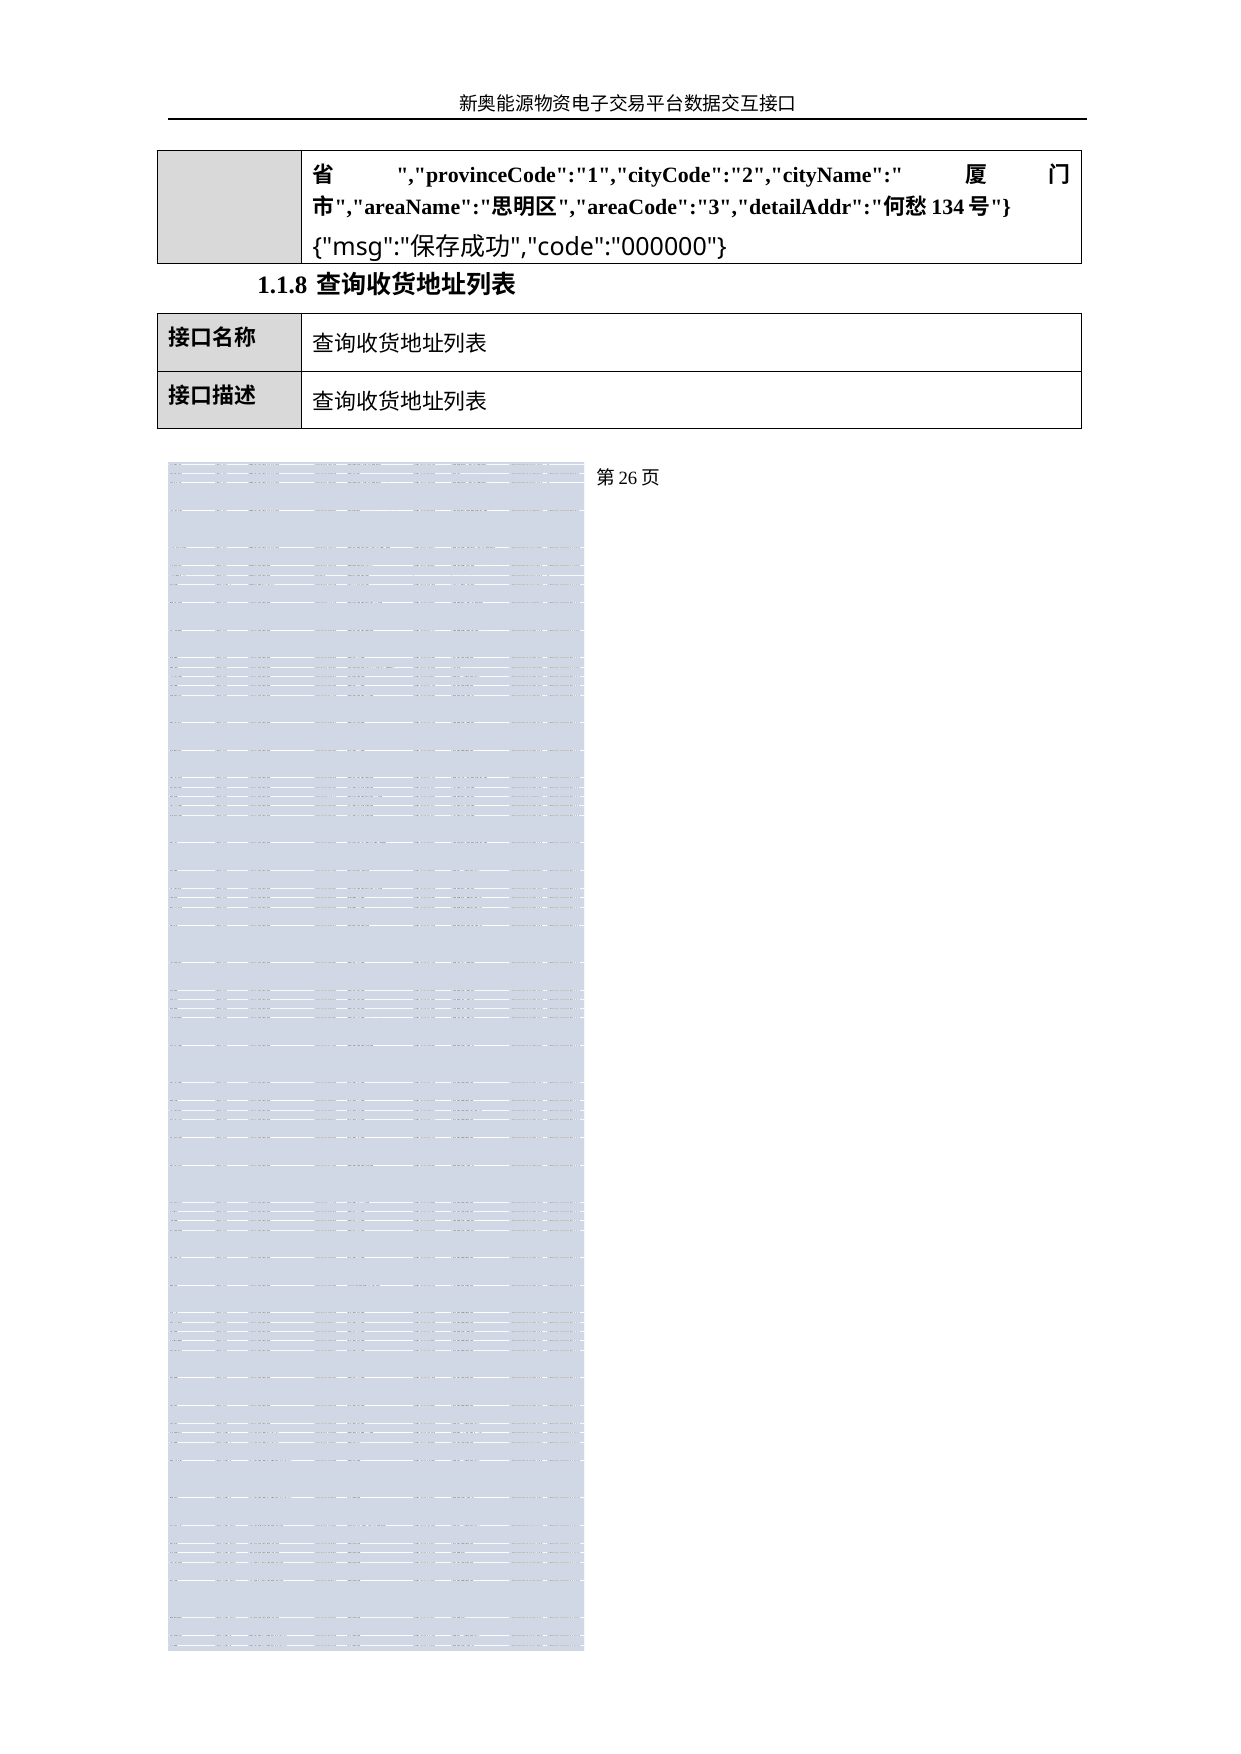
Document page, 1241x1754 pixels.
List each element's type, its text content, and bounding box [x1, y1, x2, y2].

table_cell http://localhost:8080/shanguoyinyi/weixin/addr/save.do?conditionStr={"userId":"1","status":"1","mailbox":"350100","receiptName":"demo","mobile":"18950475586","fiexdPhone":"0592-3183811","receiptEmail":"25807211@qq.com","provinceName":"福建省","provinceCode":"1","cityCode":"2","cityName":"厦门市","areaName":"思明区","areaCode":"3","detailAddr":"何愁134号"} {"msg":"保存成功","code":"000000"} [302, 151, 1081, 263]
table_header 查询收货地址列表 [302, 314, 1081, 371]
table_cell 接口描述 [158, 372, 301, 428]
table_cell 例子 [158, 151, 301, 263]
table_cell 查询收货地址列表 [302, 372, 1081, 428]
table_header 接口名称 [158, 314, 301, 371]
subtitle 查询收货地址列表 [257, 264, 1087, 300]
